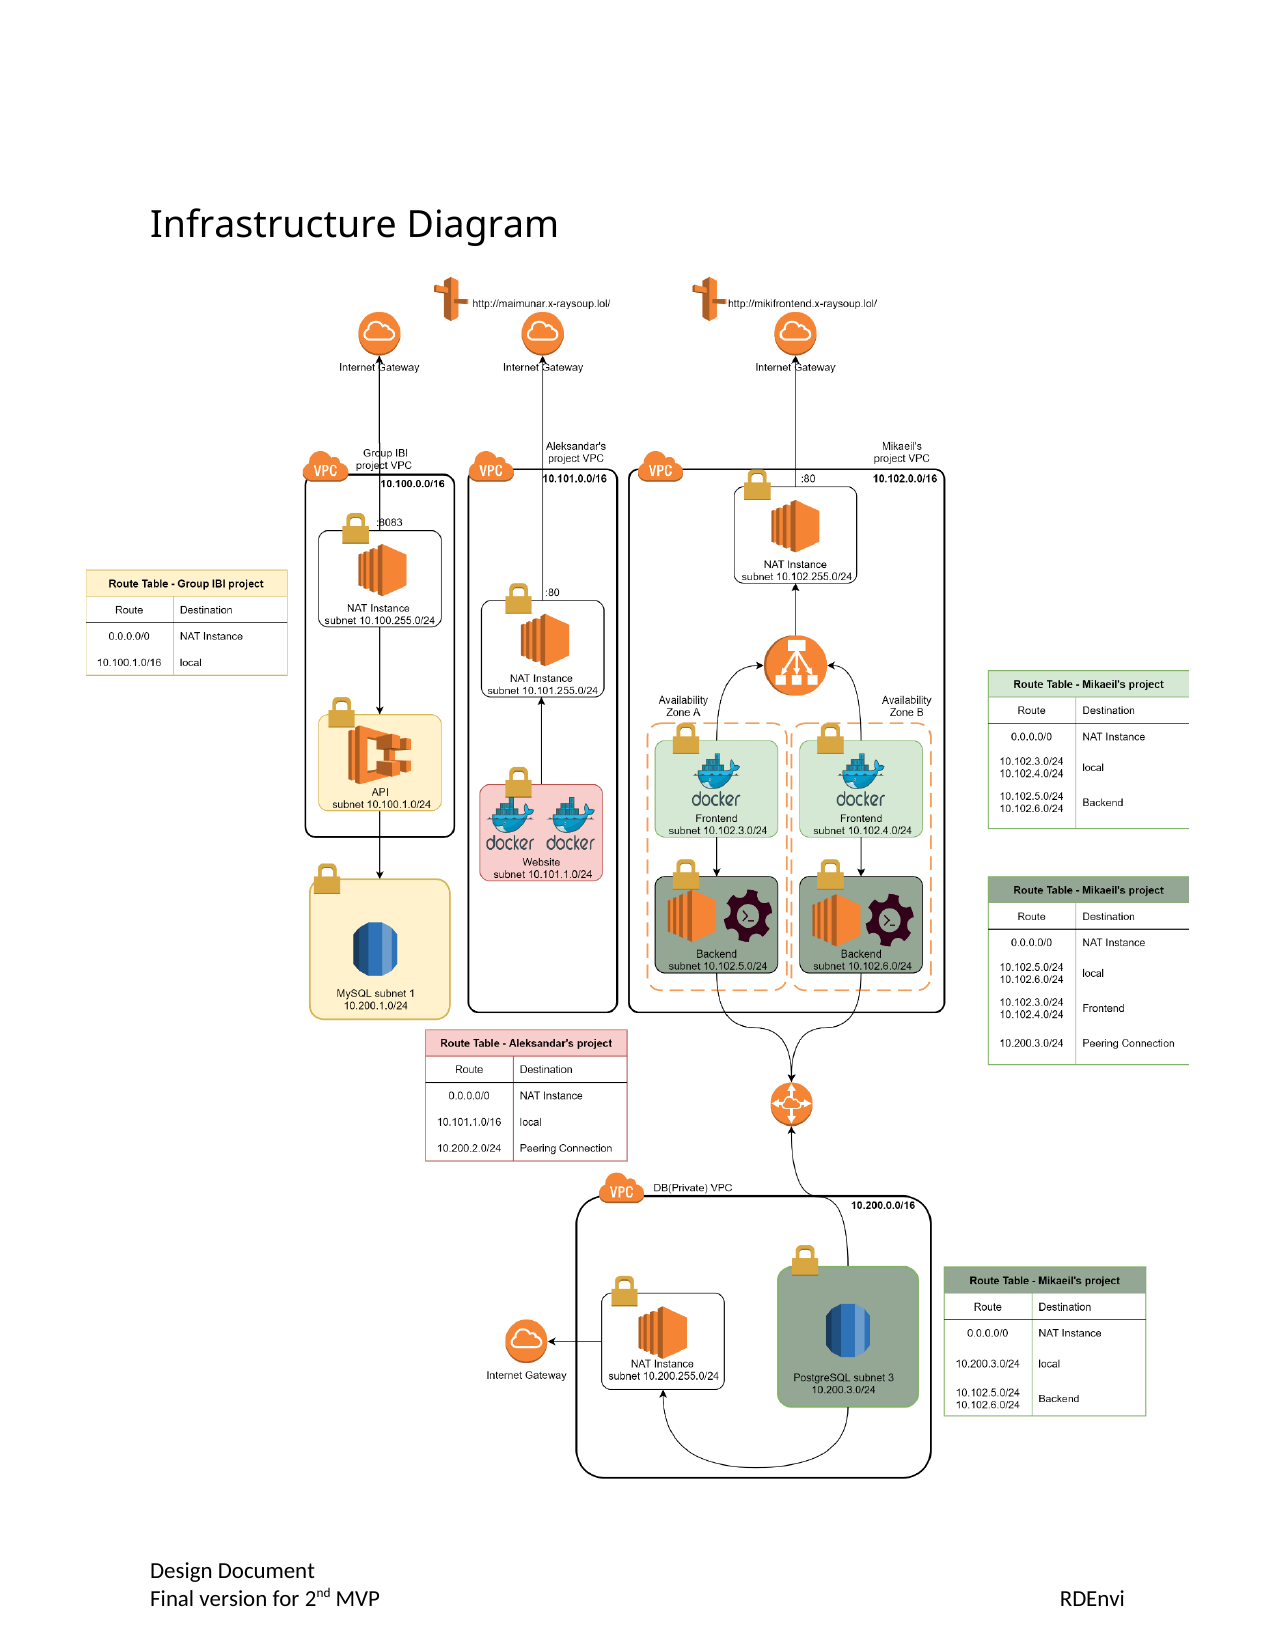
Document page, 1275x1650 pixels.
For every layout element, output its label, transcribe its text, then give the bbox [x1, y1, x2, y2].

text Infrastructure Diagram [150, 197, 1125, 248]
picture [86, 276, 1189, 1479]
